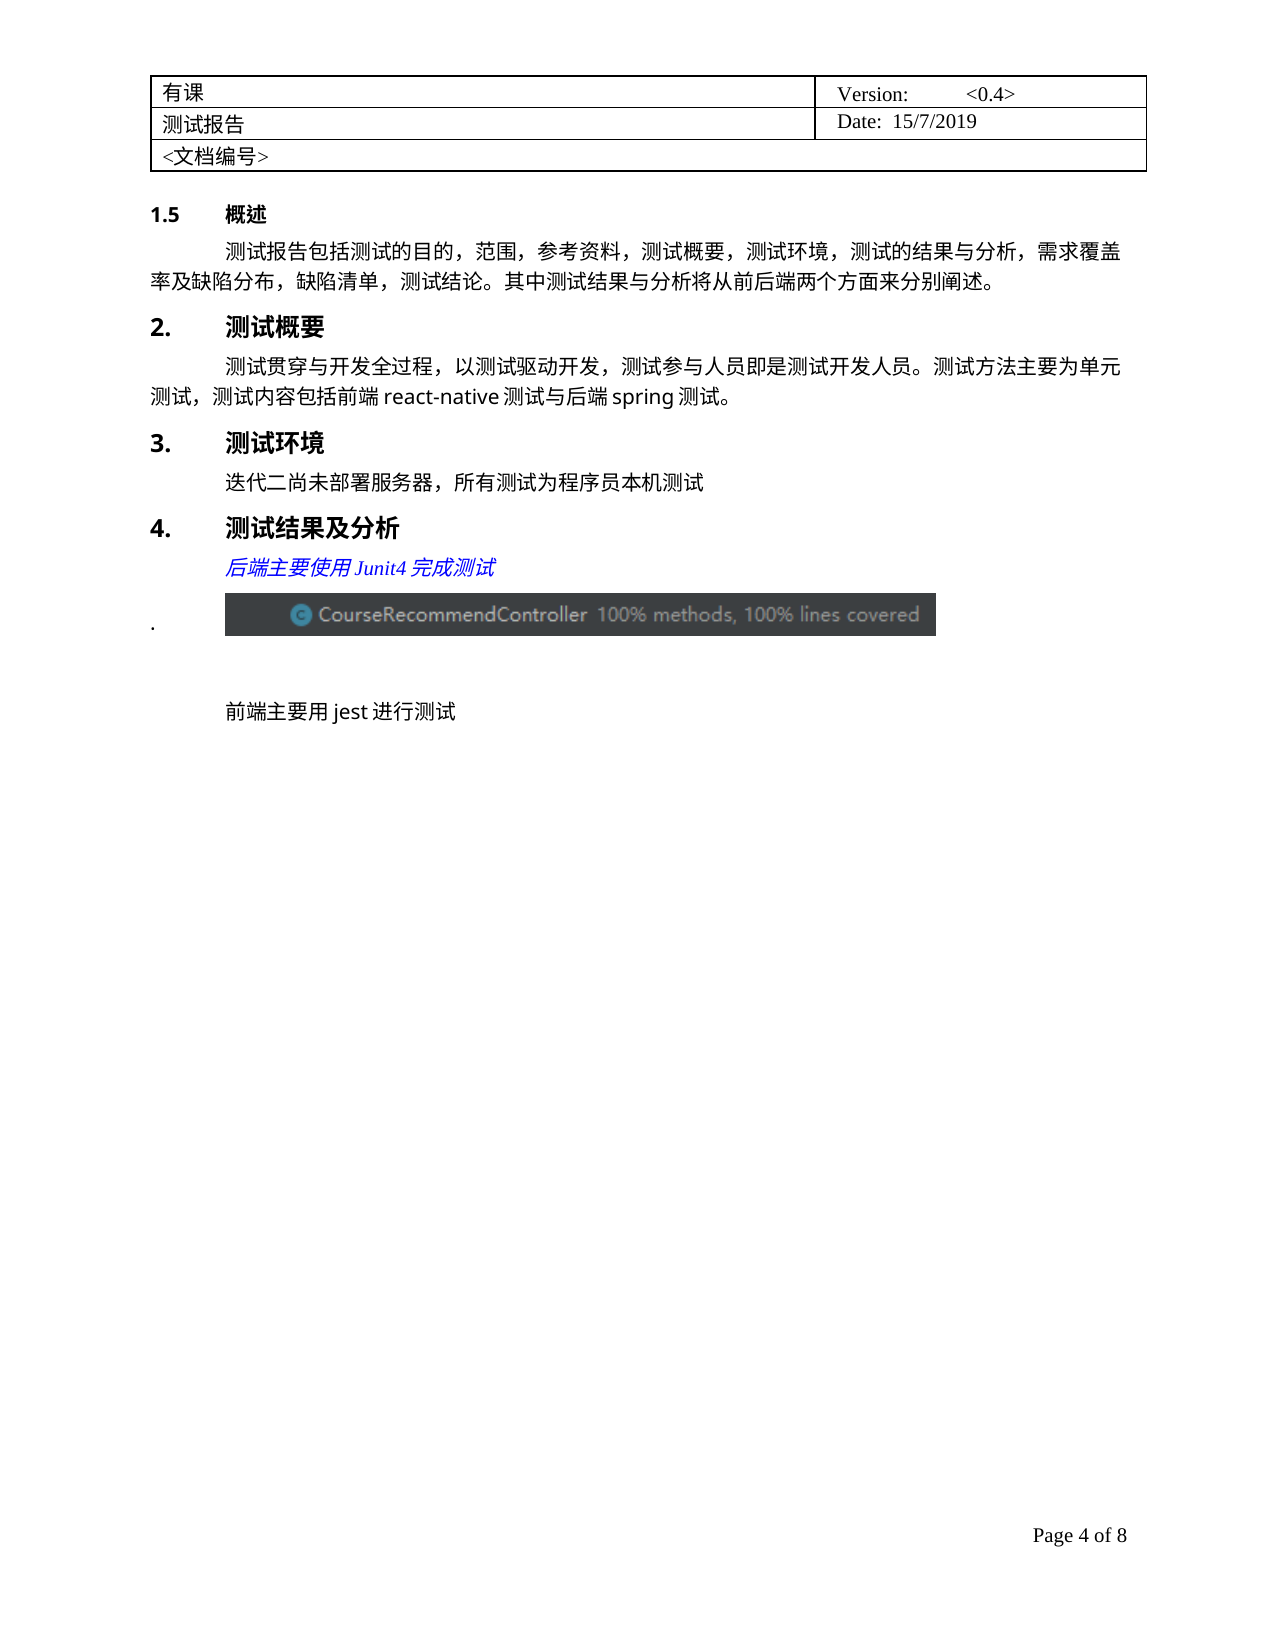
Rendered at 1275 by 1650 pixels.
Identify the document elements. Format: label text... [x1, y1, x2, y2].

text 后端主要使用Junit4完成测试 [225, 551, 1125, 581]
subtitle 测试概要 [150, 308, 1125, 344]
text 测试报告包括测试的目的，范围，参考资料，测试概要，测试环境，测试的结果与分析，需求覆盖率及缺陷分布，缺陷清单，测试结论。其中测试结果与分析将从前后端两个方面来分别阐述。 [150, 235, 1125, 295]
text 迭代二尚未部署服务器，所有测试为程序员本机测试 [150, 466, 1125, 496]
text 测试贯穿与开发全过程，以测试驱动开发，测试参与人员即是测试开发人员。测试方法主要为单元测试，测试内容包括前端react-native测试与后端spring测试。 [150, 350, 1125, 411]
subtitle 测试环境 [150, 423, 1125, 460]
picture [225, 593, 936, 636]
text 前端主要用jest进行测试 [225, 696, 1125, 726]
subtitle 概述 [150, 200, 1125, 229]
subtitle 测试结果及分析 [150, 509, 1125, 545]
